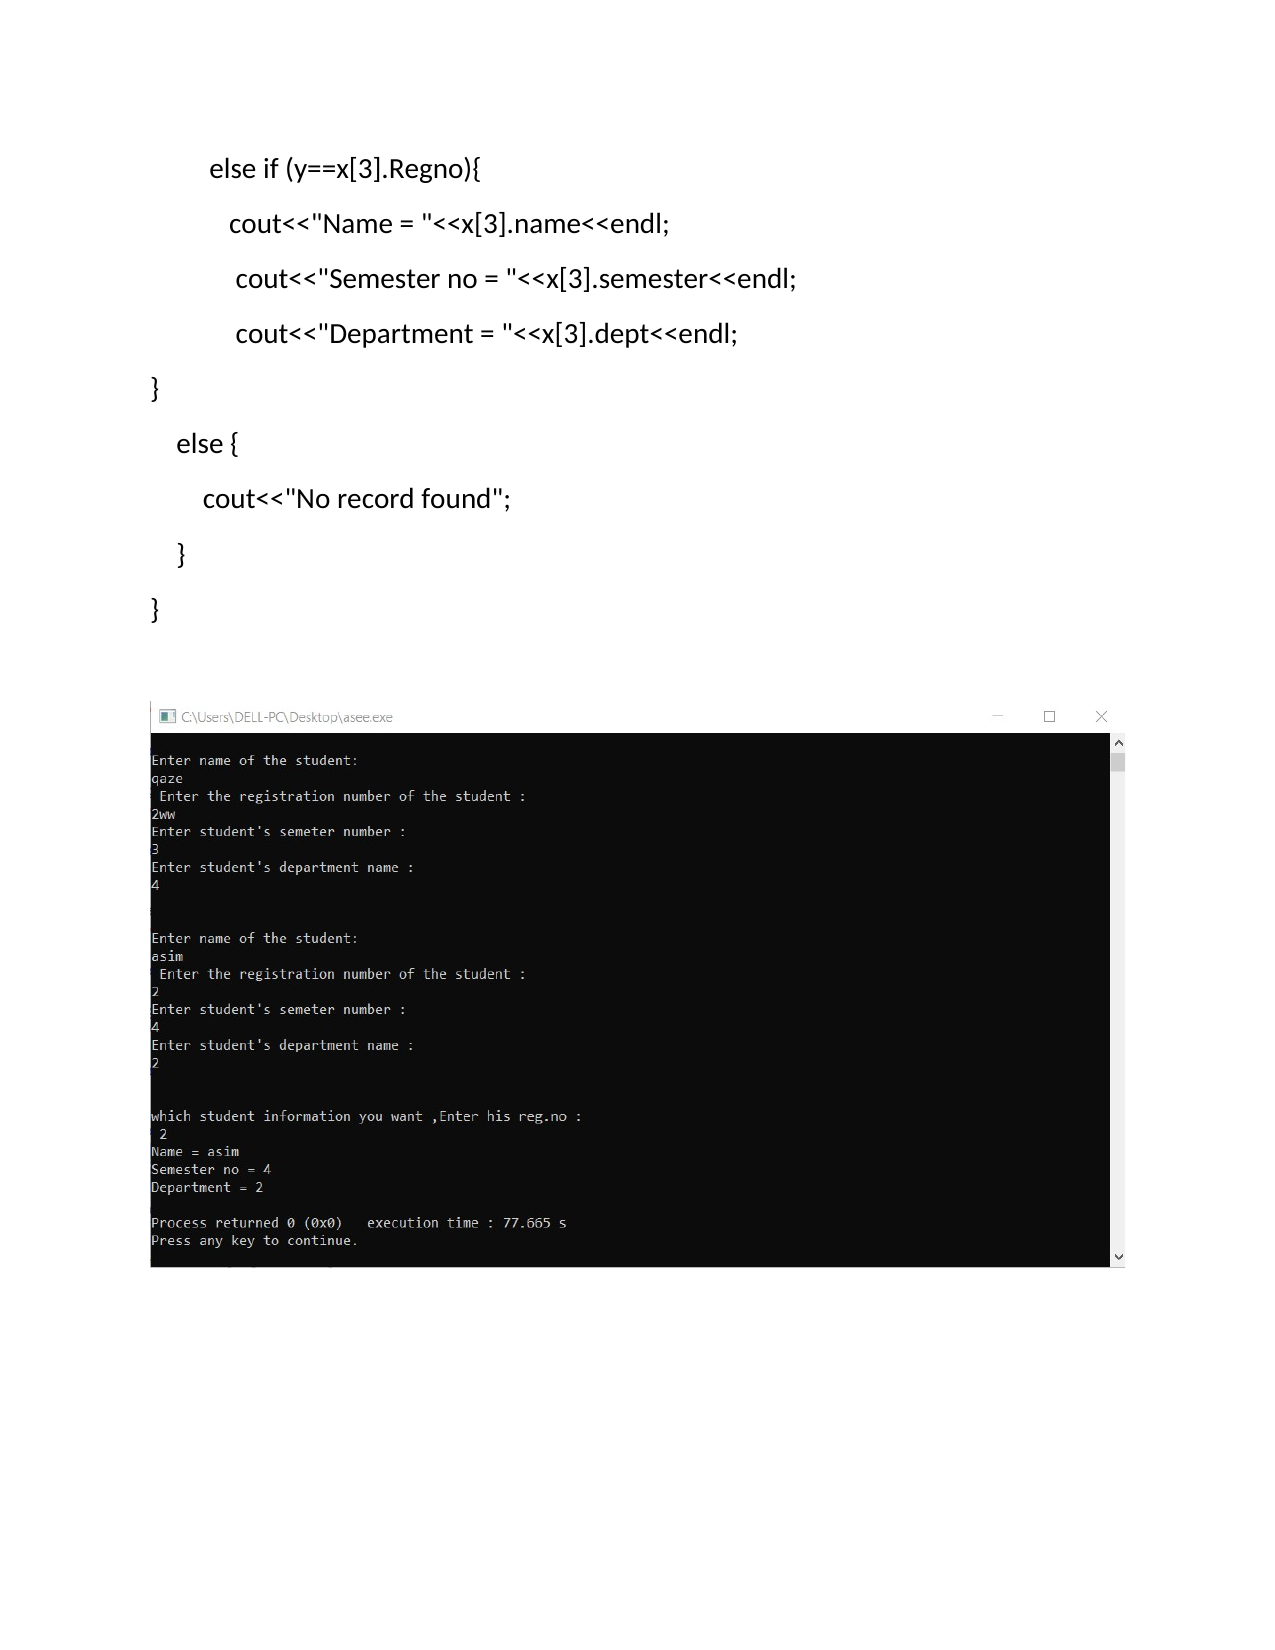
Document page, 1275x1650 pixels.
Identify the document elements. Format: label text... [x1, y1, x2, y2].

text } [150, 370, 1125, 406]
text else if (y==x[3].Regno){ [150, 150, 1125, 186]
text cout<<"Semester no = "<<x[3].semester<<endl; [150, 260, 1125, 296]
text else { [150, 426, 1125, 461]
text cout<<"Name = "<<x[3].name<<endl; [150, 205, 1125, 241]
picture [150, 701, 1125, 1268]
text cout<<"No record found"; [150, 481, 1125, 516]
text } [150, 536, 1125, 571]
text cout<<"Department = "<<x[3].dept<<endl; [150, 315, 1125, 351]
text } [150, 591, 1125, 626]
